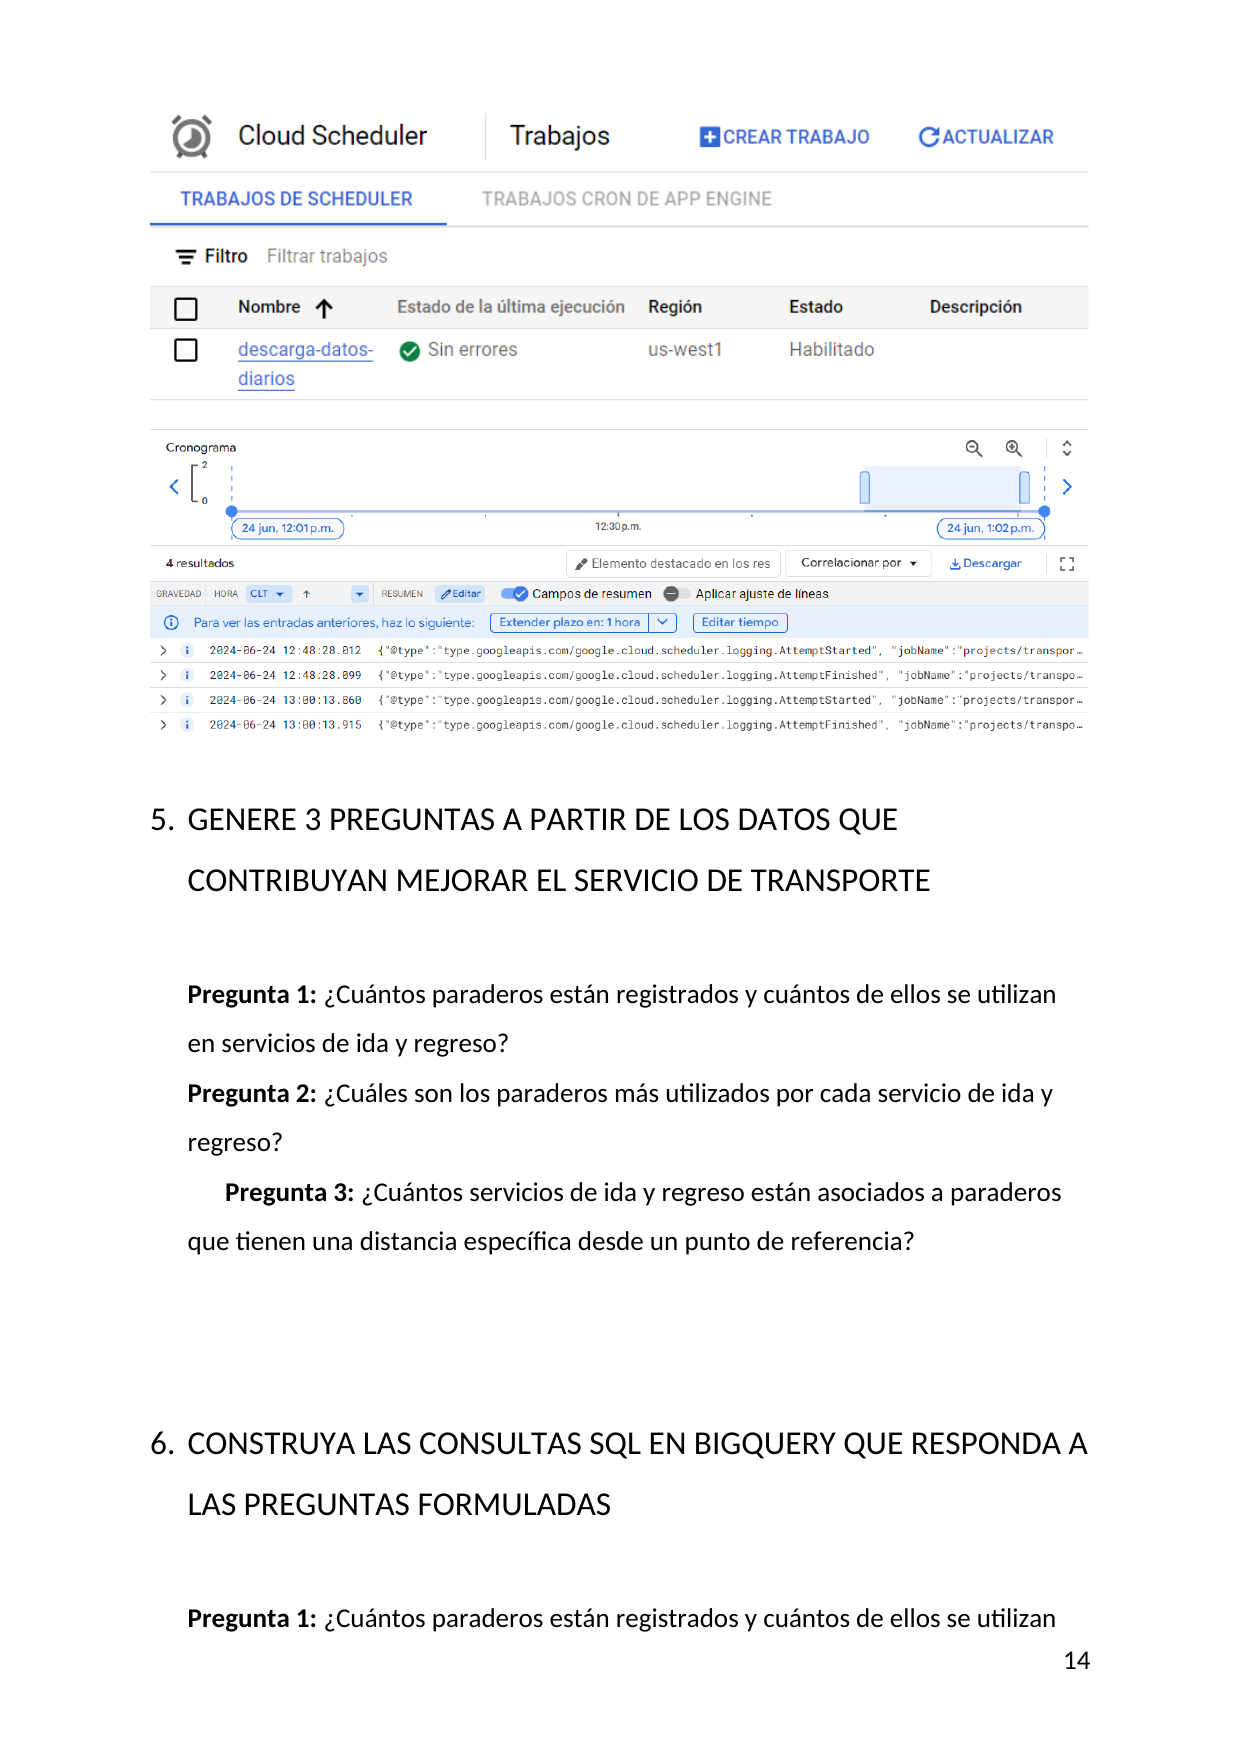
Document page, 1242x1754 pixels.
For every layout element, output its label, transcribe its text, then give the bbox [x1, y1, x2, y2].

picture [150, 104, 1089, 426]
text Pregunta 1: ¿Cuántos paraderos están registrados y cuántos de ellos se utilizan en servicios de ida y regreso? Pregunta 2: ¿Cuáles son los paraderos más utilizados por cada servicio de ida y regreso? [187, 920, 1090, 1158]
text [187, 1544, 1090, 1634]
subtitle CONSTRUYA LAS CONSULTAS SQL EN BIGQUERY QUE RESPONDA A LAS PREGUNTAS FORMULADAS [150, 1422, 1090, 1524]
subtitle GENERE 3 PREGUNTAS A PARTIR DE LOS DATOS QUE CONTRIBUYAN MEJORAR EL SERVICIO DE TRANSPORTE [150, 798, 1090, 899]
picture [150, 428, 1089, 760]
text Pregunta 3: ¿Cuántos servicios de ida y regreso están asociados a paraderos que tienen una distancia específica desde un punto de referencia? [187, 1175, 1090, 1257]
